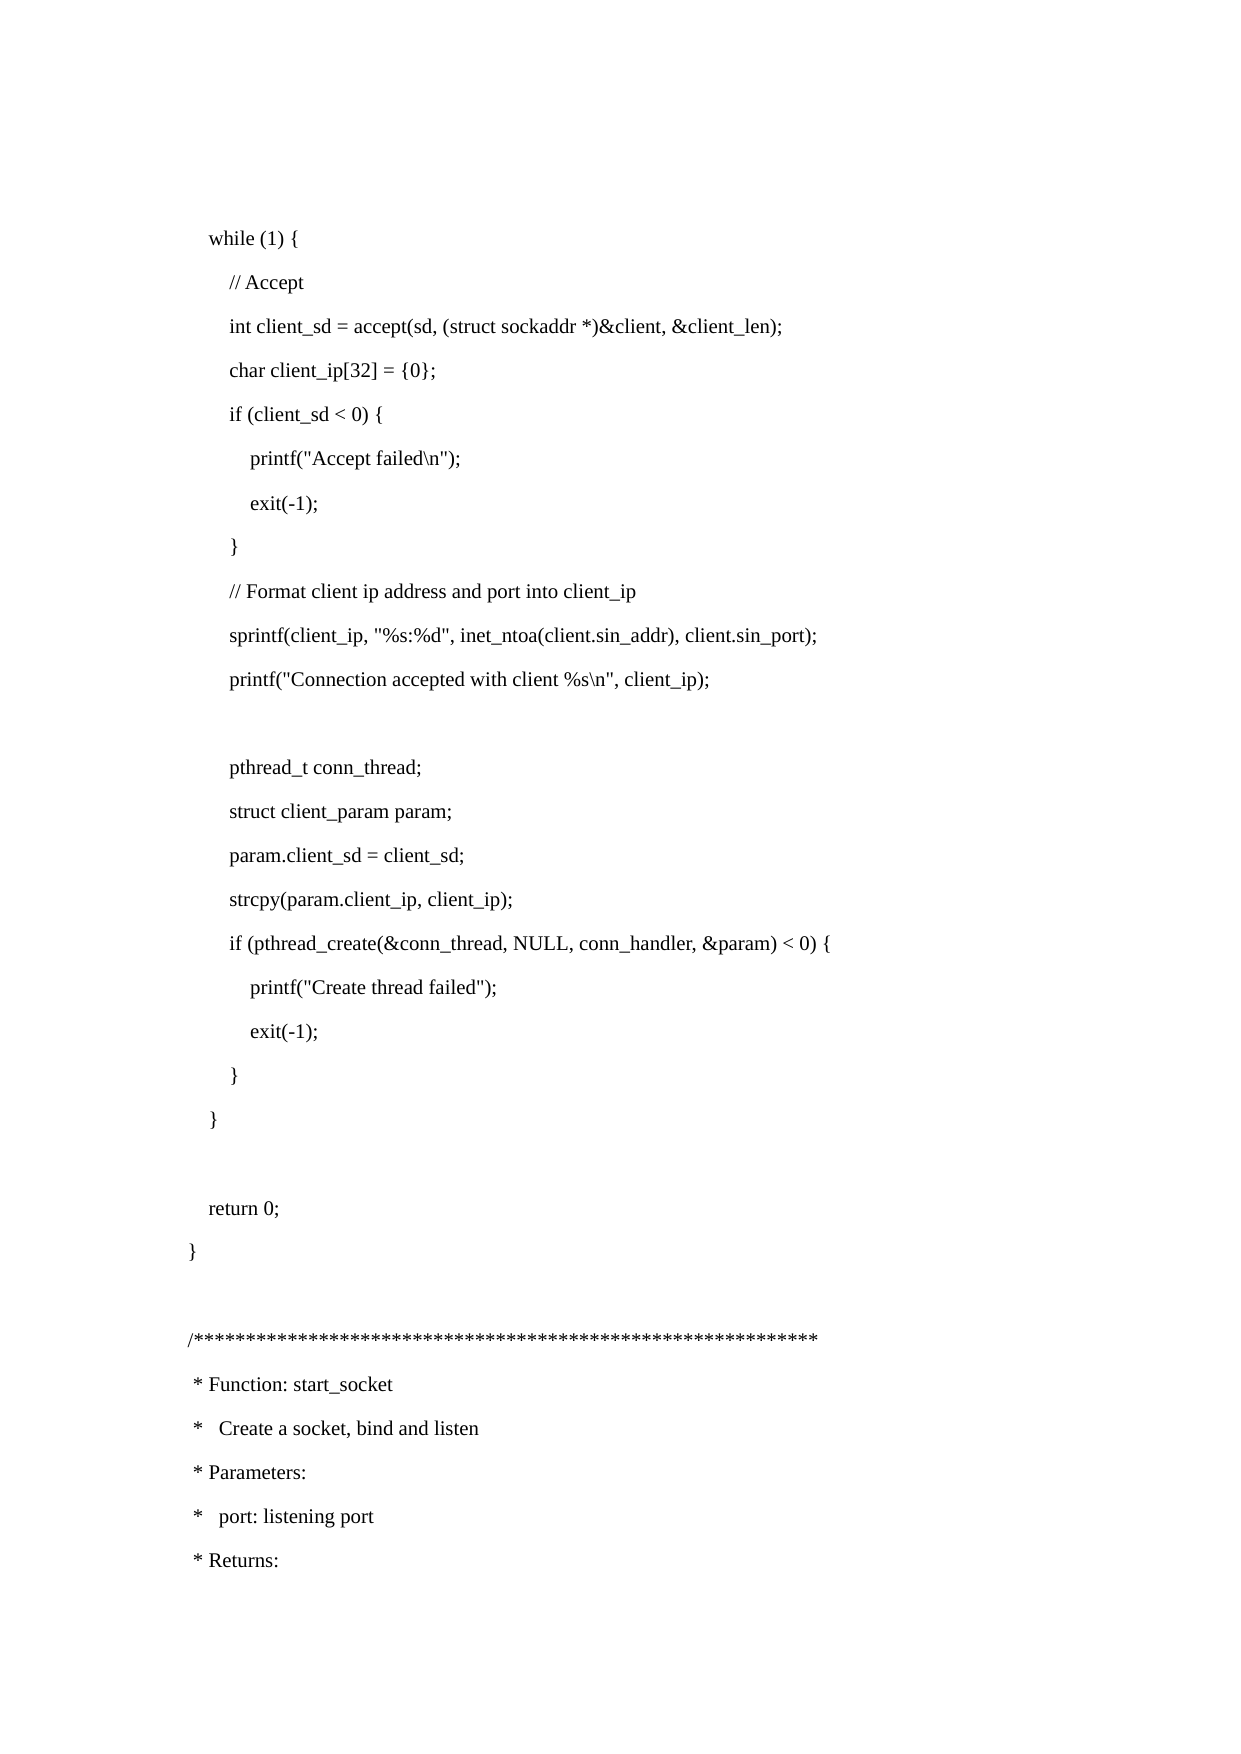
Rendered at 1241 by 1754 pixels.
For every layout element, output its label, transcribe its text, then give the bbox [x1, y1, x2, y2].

text if (pthread_create(&conn_thread, NULL, conn_handler, &param) < 0) { [187, 921, 1053, 965]
text struct client_param param; [187, 789, 1053, 833]
text exit(-1); [187, 1009, 1053, 1053]
text * Returns: [187, 1538, 1053, 1582]
text * port: listening port [187, 1494, 1053, 1538]
text /************************************************************ [187, 1318, 1053, 1362]
text sprintf(client_ip, "%s:%d", inet_ntoa(client.sin_addr), client.sin_port); [187, 613, 1053, 657]
text * Function: start_socket [187, 1362, 1053, 1406]
text } [187, 1053, 1053, 1097]
text printf("Accept failed\n"); [187, 436, 1053, 480]
text int client_sd = accept(sd, (struct sockaddr *)&client, &client_len); [187, 304, 1053, 348]
text while (1) { [187, 216, 1053, 260]
text char client_ip[32] = {0}; [187, 348, 1053, 392]
text // Format client ip address and port into client_ip [187, 568, 1053, 613]
text strcpy(param.client_ip, client_ip); [187, 877, 1053, 921]
text pthread_t conn_thread; [187, 745, 1053, 789]
text // Accept [187, 260, 1053, 304]
text * Create a socket, bind and listen [187, 1406, 1053, 1450]
text * Parameters: [187, 1450, 1053, 1494]
text } [187, 1097, 1053, 1141]
text printf("Connection accepted with client %s\n", client_ip); [187, 657, 1053, 701]
text param.client_sd = client_sd; [187, 833, 1053, 877]
text } [187, 1229, 1053, 1273]
text if (client_sd < 0) { [187, 392, 1053, 436]
text printf("Create thread failed"); [187, 965, 1053, 1009]
text return 0; [187, 1185, 1053, 1229]
text exit(-1); [187, 480, 1053, 524]
text } [187, 524, 1053, 568]
